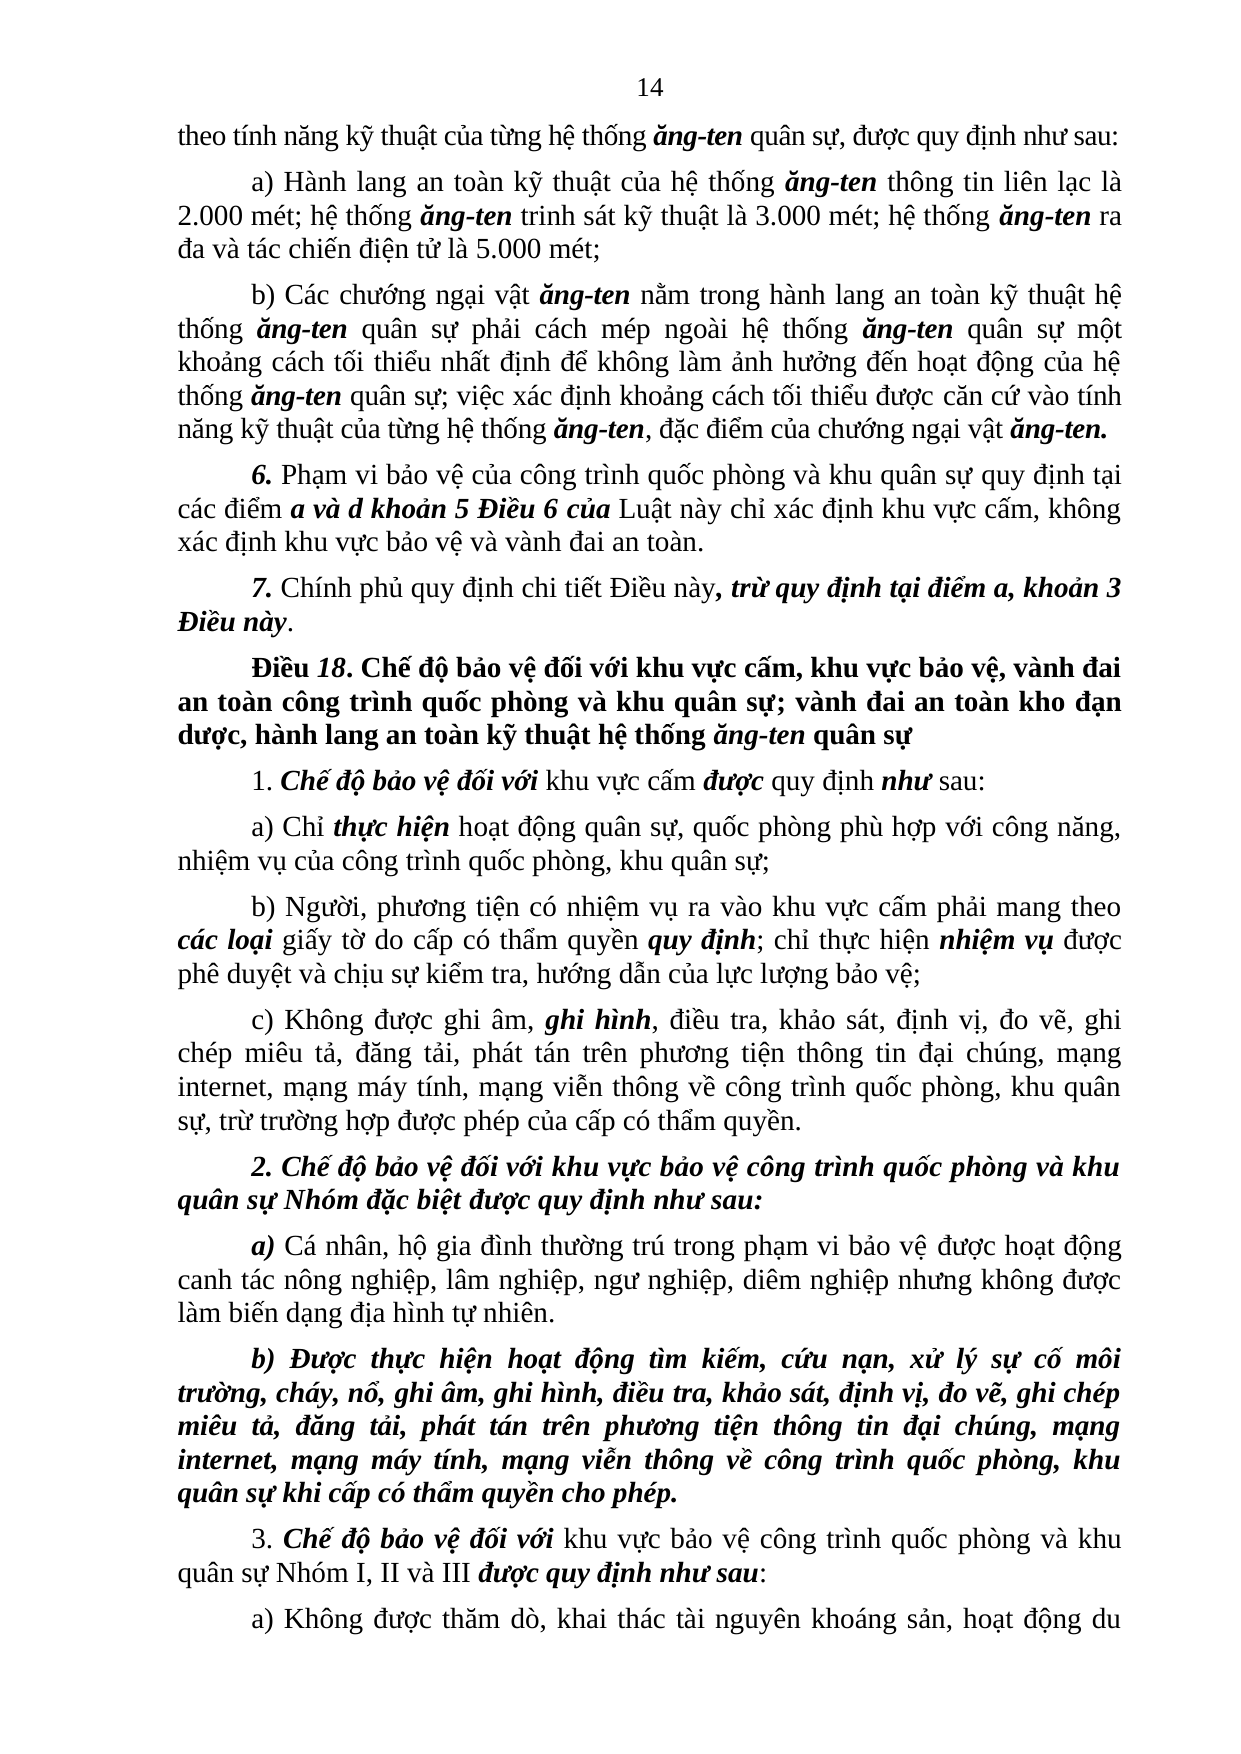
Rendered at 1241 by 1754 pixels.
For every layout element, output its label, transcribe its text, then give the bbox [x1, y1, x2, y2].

text a) Chỉ thực hiện hoạt động quân sự, quốc phòng phù hợp với công năng, nhiệm vụ của công trình quốc phòng, khu quân sự; [177, 809, 1122, 876]
text c) Không được ghi âm, ghi hình, điều tra, khảo sát, định vị, đo vẽ, ghi chép miêu tả, đăng tải, phát tán trên phương tiện thông tin đại chúng, mạng internet, mạng máy tính, mạng viễn thông về công trình quốc phòng, khu quân sự, trừ trường hợp được phép của cấp có thẩm quyền. [177, 1002, 1122, 1136]
text b) Các chướng ngại vật ăng-ten nằm trong hành lang an toàn kỹ thuật hệ thống ăng-ten quân sự phải cách mép ngoài hệ thống ăng-ten quân sự một khoảng cách tối thiểu nhất định để không làm ảnh hưởng đến hoạt động của hệ thống ăng-ten quân sự; việc xác định khoảng cách tối thiểu được căn cứ vào tính năng kỹ thuật của từng hệ thống ăng-ten, đặc điểm của chướng ngại vật ăng-ten. [177, 277, 1122, 445]
text 6. Phạm vi bảo vệ của công trình quốc phòng và khu quân sự quy định tại các điểm a và d khoản 5 Điều 6 của Luật này chỉ xác định khu vực cấm, không xác định khu vực bảo vệ và vành đai an toàn. [177, 457, 1122, 558]
text b) Người, phương tiện có nhiệm vụ ra vào khu vực cấm phải mang theo các loại giấy tờ do cấp có thẩm quyền quy định; chỉ thực hiện nhiệm vụ được phê duyệt và chịu sự kiểm tra, hướng dẫn của lực lượng bảo vệ; [177, 889, 1122, 989]
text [177, 1601, 1122, 1635]
text 1. Chế độ bảo vệ đối với khu vực cấm được quy định như sau: [177, 763, 1122, 797]
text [177, 118, 1122, 152]
text b) Được thực hiện hoạt động tìm kiếm, cứu nạn, xử lý sự cố môi trường, cháy, nổ, ghi âm, ghi hình, điều tra, khảo sát, định vị, đo vẽ, ghi chép miêu tả, đăng tải, phát tán trên phương tiện thông tin đại chúng, mạng internet, mạng máy tính, mạng viễn thông về công trình quốc phòng, khu quân sự khi cấp có thẩm quyền cho phép. [177, 1341, 1122, 1509]
text 2. Chế độ bảo vệ đối với khu vực bảo vệ công trình quốc phòng và khu quân sự Nhóm đặc biệt được quy định như sau: [177, 1149, 1122, 1216]
text a) Hành lang an toàn kỹ thuật của hệ thống ăng-ten thông tin liên lạc là 2.000 mét; hệ thống ăng-ten trinh sát kỹ thuật là 3.000 mét; hệ thống ăng-ten ra đa và tác chiến điện tử là 5.000 mét; [177, 164, 1122, 265]
text a) Cá nhân, hộ gia đình thường trú trong phạm vi bảo vệ được hoạt động canh tác nông nghiệp, lâm nghiệp, ngư nghiệp, diêm nghiệp nhưng không được làm biến dạng địa hình tự nhiên. [177, 1228, 1122, 1329]
text Điều 18. Chế độ bảo vệ đối với khu vực cấm, khu vực bảo vệ, vành đai an toàn công trình quốc phòng và khu quân sự; vành đai an toàn kho đạn dược, hành lang an toàn kỹ thuật hệ thống ăng-ten quân sự [177, 650, 1122, 751]
text 7. Chính phủ quy định chi tiết Điều này, trừ quy định tại điểm a, khoản 3 Điều này. [177, 571, 1122, 638]
text 3. Chế độ bảo vệ đối với khu vực bảo vệ công trình quốc phòng và khu quân sự Nhóm I, II và III được quy định như sau: [177, 1522, 1122, 1589]
